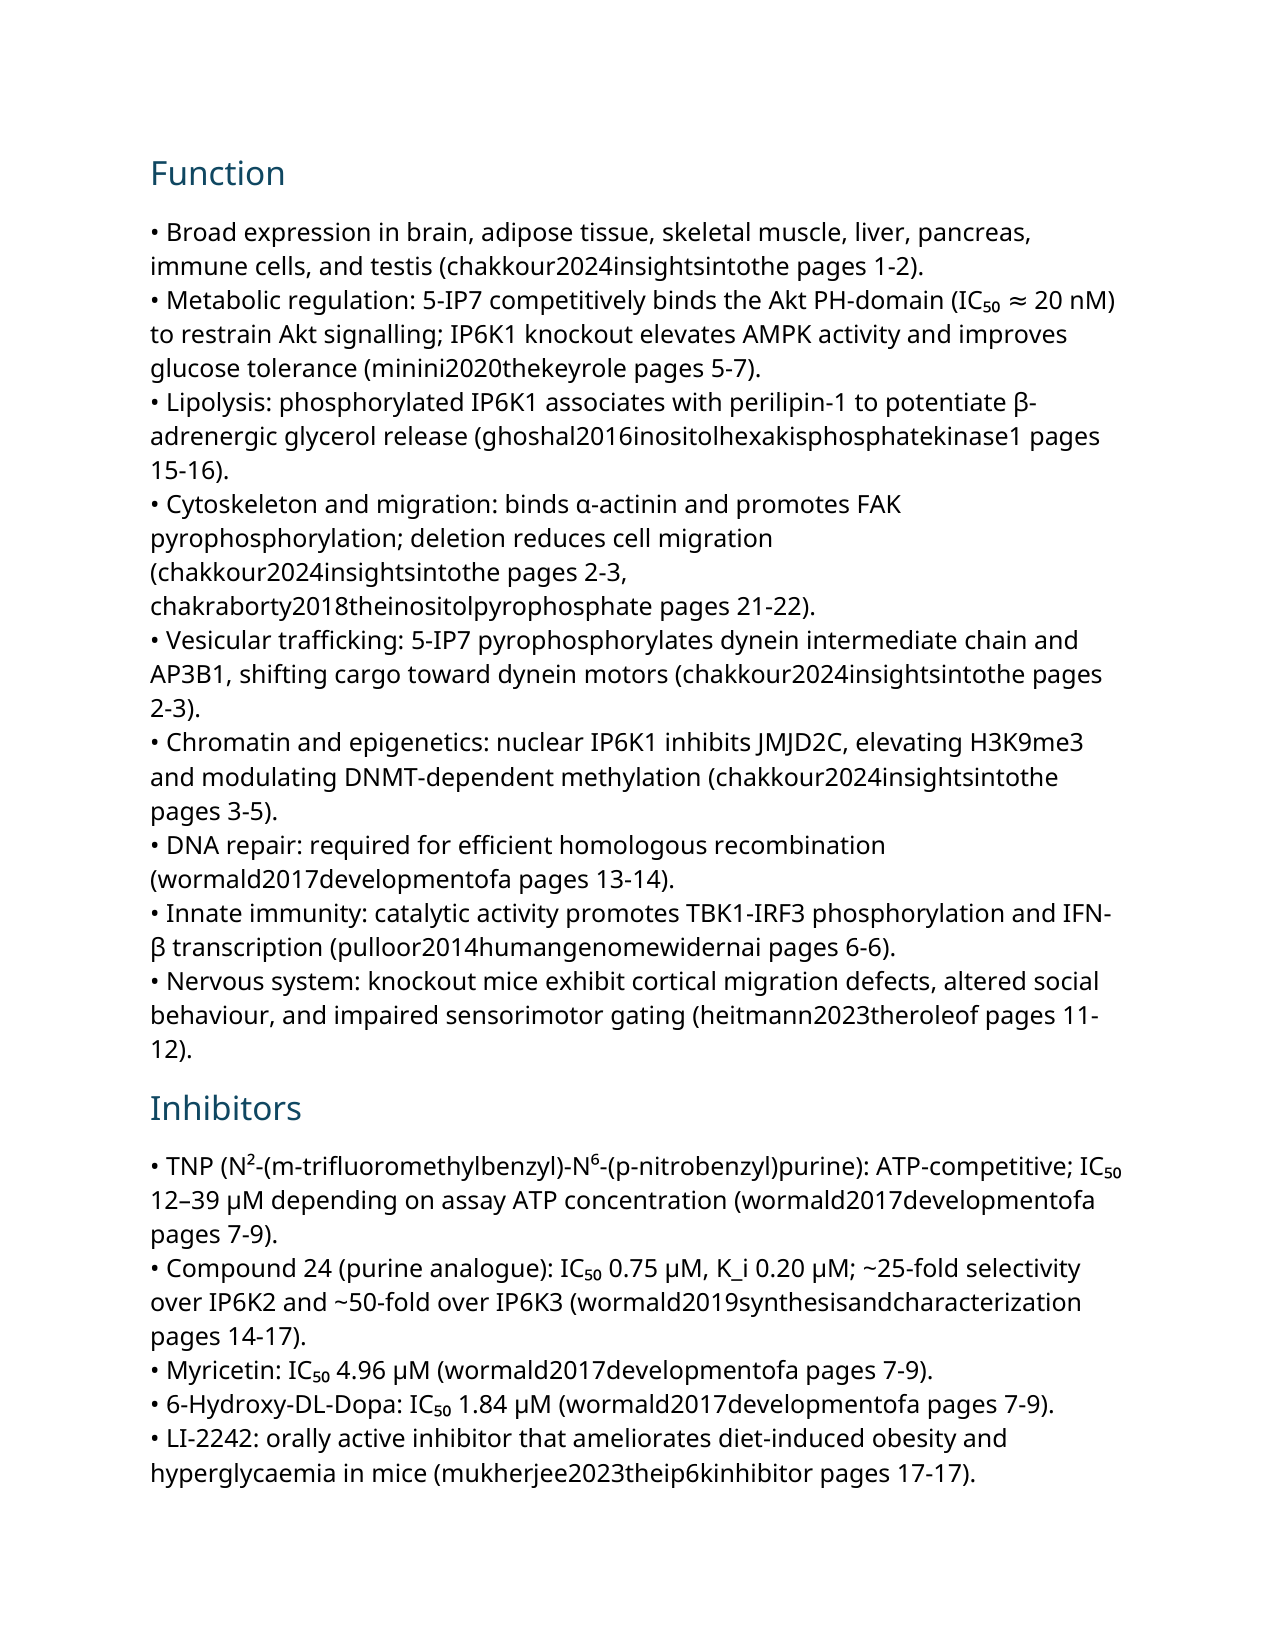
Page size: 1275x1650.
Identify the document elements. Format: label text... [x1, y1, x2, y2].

text • Broad expression in brain, adipose tissue, skeletal muscle, liver, pancreas, immune cells, and testis (chakkour2024insightsintothe pages 1-2). • Metabolic regulation: 5-IP7 competitively binds the Akt PH-domain (IC₅₀ ≈ 20 nM) to restrain Akt signalling; IP6K1 knockout elevates AMPK activity and improves glucose tolerance (minini2020thekeyrole pages 5-7). • Lipolysis: phosphorylated IP6K1 associates with perilipin-1 to potentiate β-adrenergic glycerol release (ghoshal2016inositolhexakisphosphatekinase1 pages 15-16). • Cytoskeleton and migration: binds α-actinin and promotes FAK pyrophosphorylation; deletion reduces cell migration (chakkour2024insightsintothe pages 2-3, chakraborty2018theinositolpyrophosphate pages 21-22). • Vesicular trafficking: 5-IP7 pyrophosphorylates dynein intermediate chain and AP3B1, shifting cargo toward dynein motors (chakkour2024insightsintothe pages 2-3). • Chromatin and epigenetics: nuclear IP6K1 inhibits JMJD2C, elevating H3K9me3 and modulating DNMT-dependent methylation (chakkour2024insightsintothe pages 3-5). • DNA repair: required for efficient homologous recombination (wormald2017developmentofa pages 13-14). • Innate immunity: catalytic activity promotes TBK1-IRF3 phosphorylation and IFN-β transcription (pulloor2014humangenomewidernai pages 6-6). • Nervous system: knockout mice exhibit cortical migration defects, altered social behaviour, and impaired sensorimotor gating (heitmann2023theroleof pages 11-12). [150, 214, 1125, 1066]
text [150, 1149, 1125, 1489]
subtitle Inhibitors [150, 1084, 1125, 1130]
subtitle Function [150, 150, 1125, 195]
